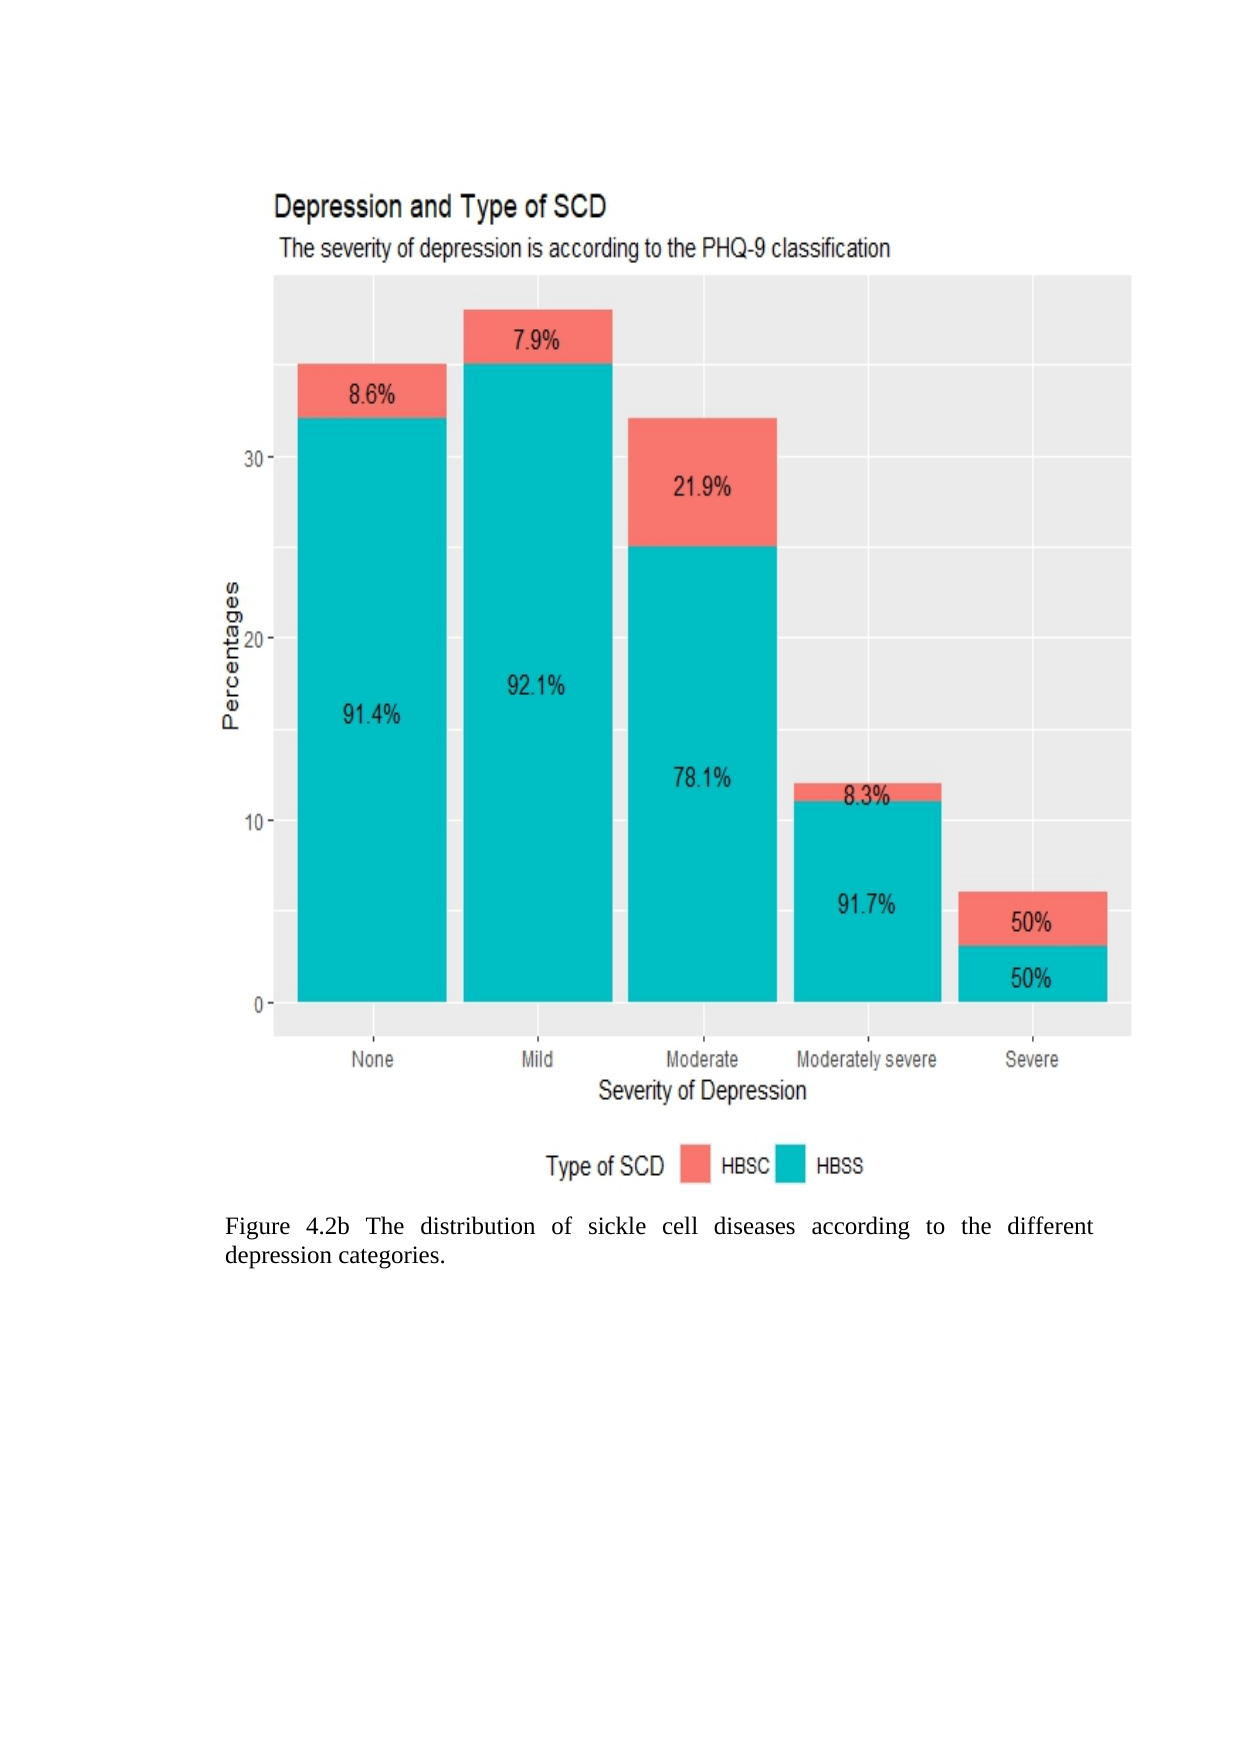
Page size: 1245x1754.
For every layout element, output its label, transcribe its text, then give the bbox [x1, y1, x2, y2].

picture [210, 178, 1143, 1212]
text Figure 4.2b The distribution of sickle cell diseases according to the different depression categories. [225, 1212, 1095, 1269]
